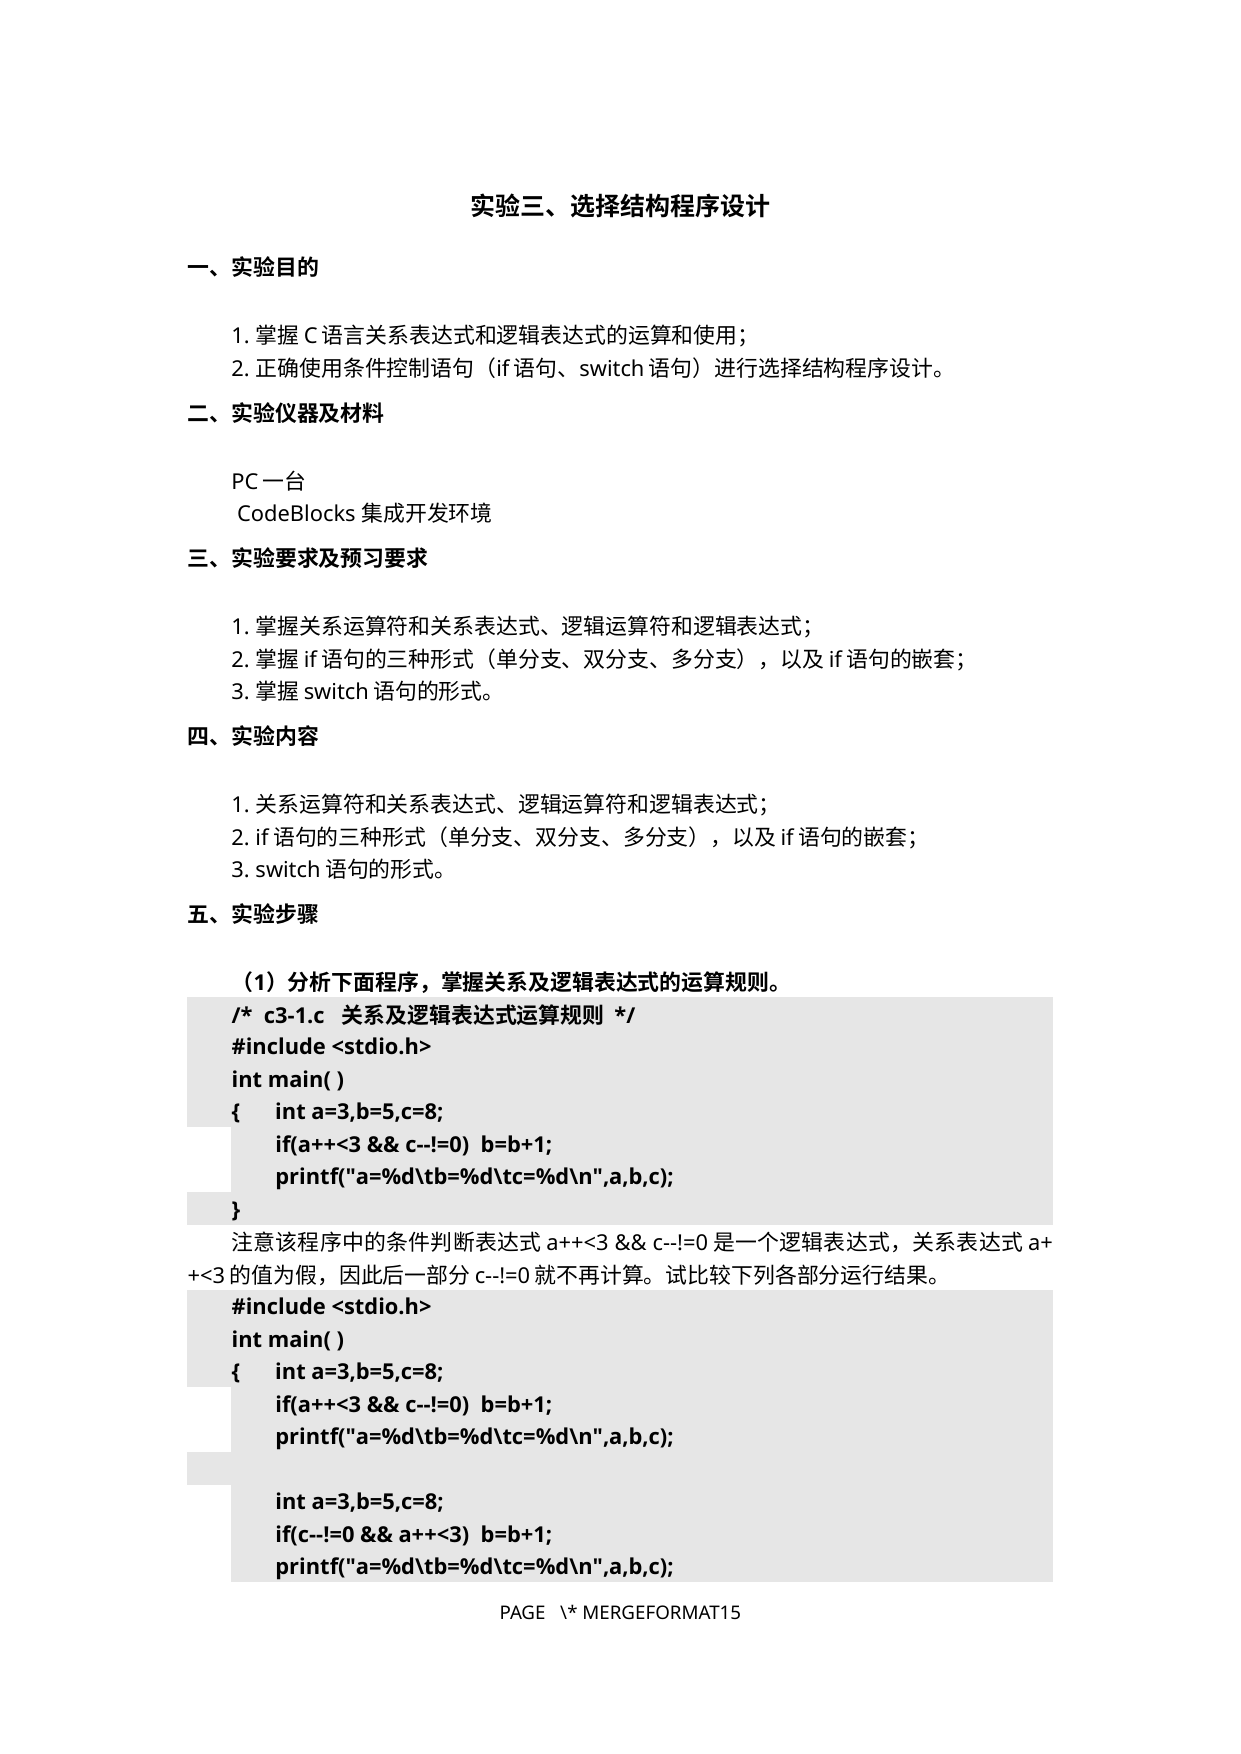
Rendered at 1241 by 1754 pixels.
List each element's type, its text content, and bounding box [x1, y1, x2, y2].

text 注意该程序中的条件判断表达式a++<3 && c--!=0是一个逻辑表达式，关系表达式a++<3的值为假，因此后一部分c--!=0就不再计算。试比较下列各部分运行结果。 [187, 1225, 1053, 1290]
text if(c--!=0 && a++<3) b=b+1; [231, 1517, 1053, 1550]
text int main( ) [187, 1062, 1053, 1095]
subtitle 实验三、选择结构程序设计 [187, 172, 1053, 237]
subtitle 三、实验要求及预习要求 [187, 541, 1053, 573]
text 2. 正确使用条件控制语句（if语句、switch语句）进行选择结构程序设计。 [187, 350, 1053, 383]
text { int a=3,b=5,c=8; [187, 1095, 1053, 1127]
text { int a=3,b=5,c=8; [187, 1355, 1053, 1387]
subtitle 四、实验内容 [187, 719, 1053, 751]
text （1）分析下面程序，掌握关系及逻辑表达式的运算规则。 [187, 965, 1053, 997]
text if(a++<3 && c--!=0) b=b+1; [231, 1127, 1053, 1160]
text } [187, 1192, 1053, 1225]
subtitle 二、实验仪器及材料 [187, 395, 1053, 428]
text if(a++<3 && c--!=0) b=b+1; [231, 1387, 1053, 1420]
text #include <stdio.h> [187, 1030, 1053, 1062]
text /* c3-1.c 关系及逻辑表达式运算规则 */ [187, 997, 1053, 1030]
text printf("a=%d\tb=%d\tc=%d\n",a,b,c); [231, 1550, 1053, 1582]
text int a=3,b=5,c=8; [231, 1485, 1053, 1517]
text 2. if语句的三种形式（单分支、双分支、多分支），以及if语句的嵌套； [187, 819, 1053, 852]
text 3. 掌握switch语句的形式。 [187, 674, 1053, 706]
text #include <stdio.h> [187, 1290, 1053, 1322]
text int main( ) [187, 1322, 1053, 1355]
text printf("a=%d\tb=%d\tc=%d\n",a,b,c); [231, 1420, 1053, 1452]
text PC一台 [187, 463, 1053, 496]
text 2. 掌握if语句的三种形式（单分支、双分支、多分支），以及if语句的嵌套； [187, 641, 1053, 674]
text 1. 掌握关系运算符和关系表达式、逻辑运算符和逻辑表达式； [187, 609, 1053, 641]
text 1. 关系运算符和关系表达式、逻辑运算符和逻辑表达式； [187, 787, 1053, 819]
subtitle 五、实验步骤 [187, 897, 1053, 929]
subtitle 一、实验目的 [187, 250, 1053, 282]
text 1. 掌握C语言关系表达式和逻辑表达式的运算和使用； [187, 318, 1053, 350]
text CodeBlocks 集成开发环境 [187, 496, 1053, 528]
text 3. switch语句的形式。 [187, 852, 1053, 884]
text printf("a=%d\tb=%d\tc=%d\n",a,b,c); [231, 1160, 1053, 1192]
